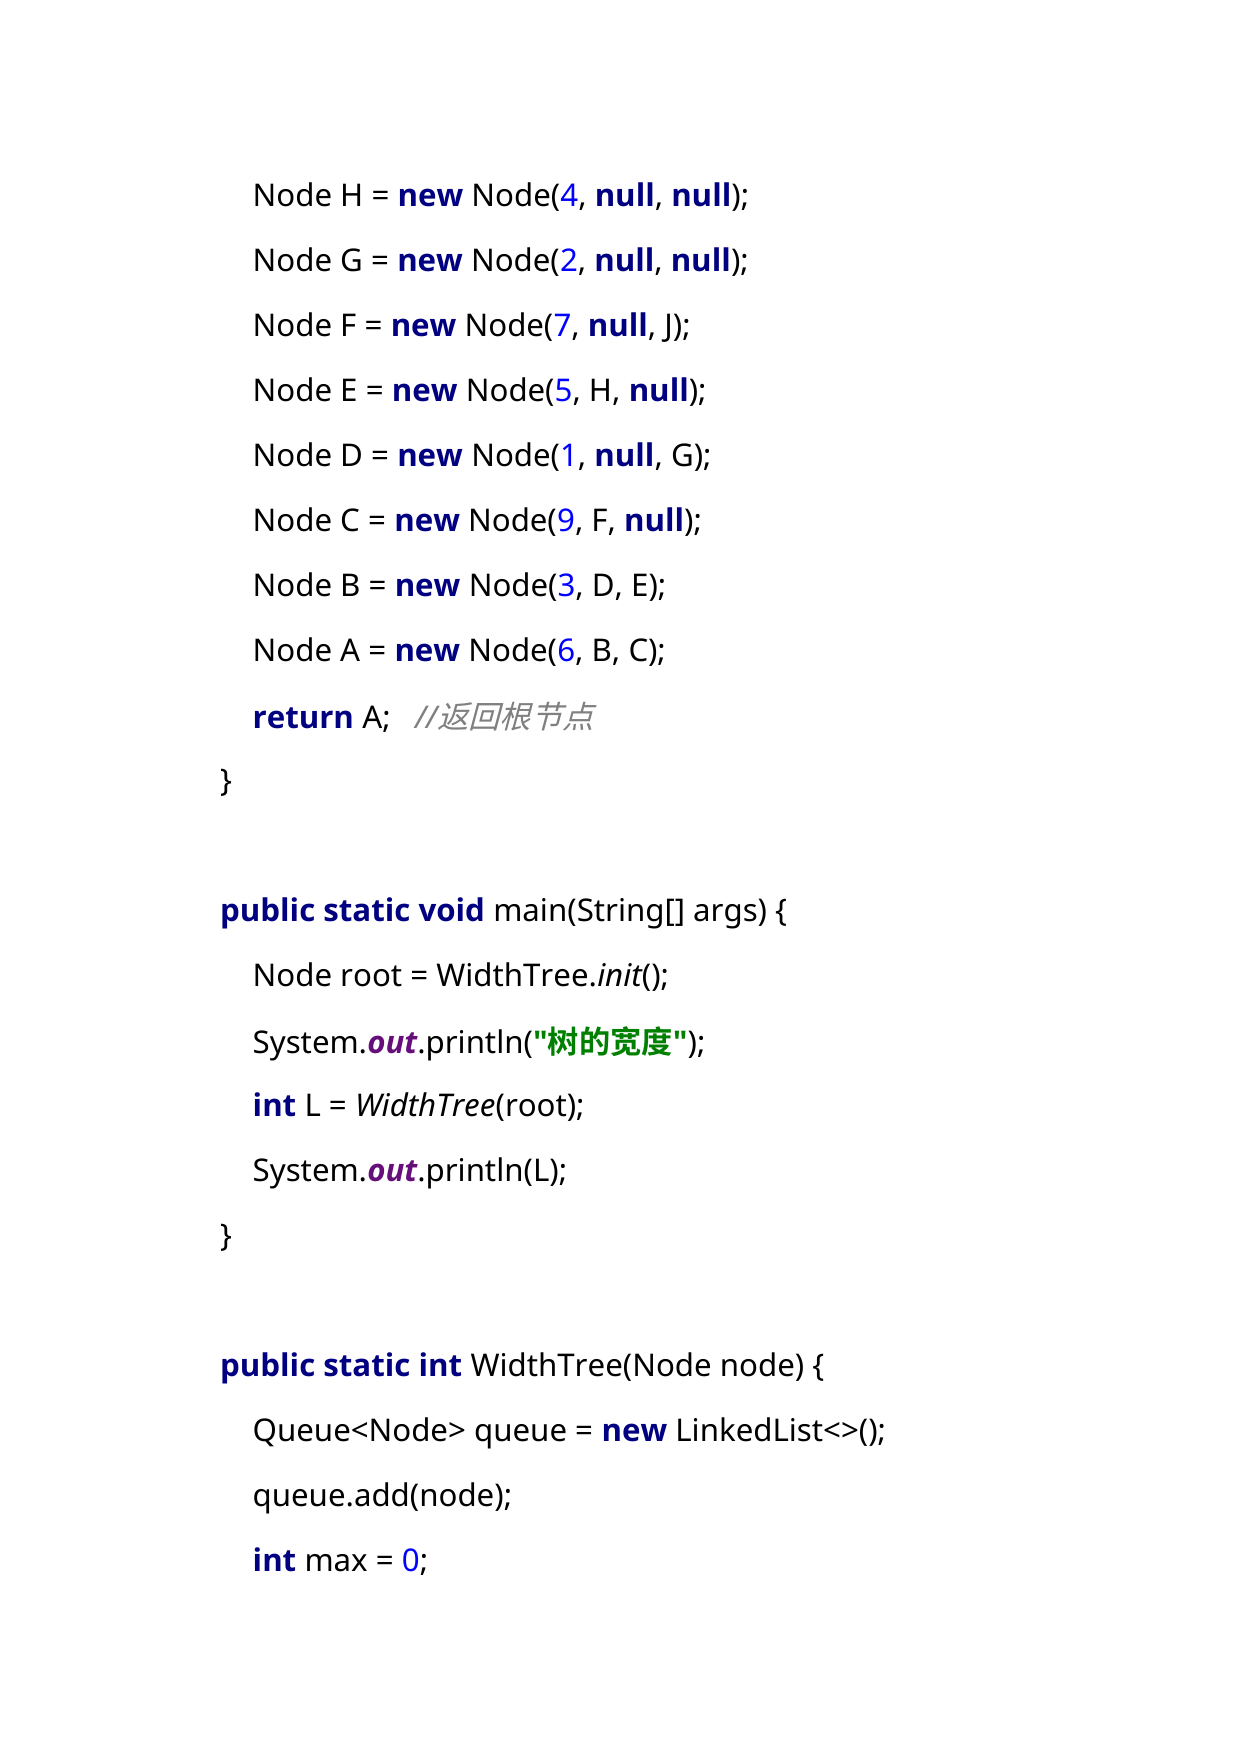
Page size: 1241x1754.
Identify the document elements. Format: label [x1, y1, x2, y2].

text [187, 162, 1053, 1592]
